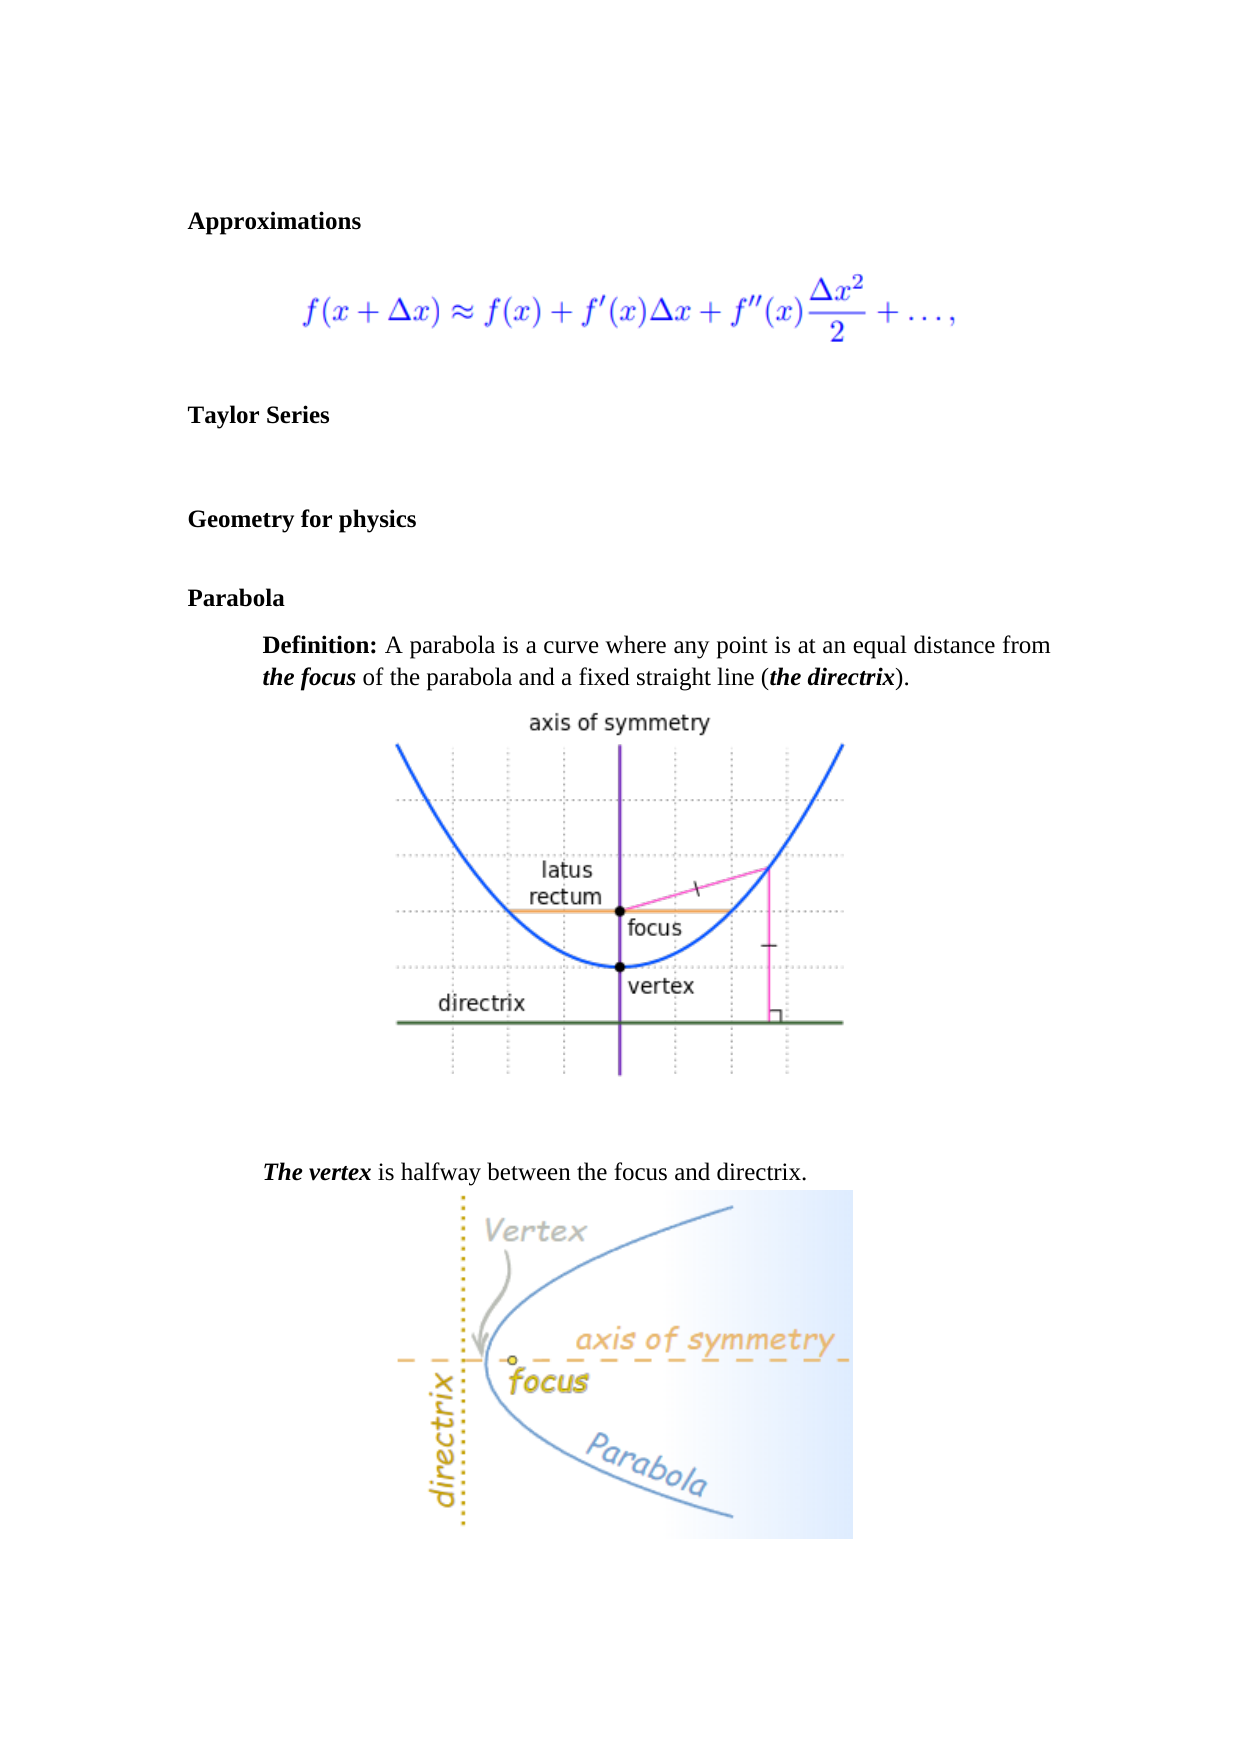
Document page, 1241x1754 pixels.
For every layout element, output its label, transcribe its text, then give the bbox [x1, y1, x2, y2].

picture [187, 263, 1053, 349]
list The vertex is halfway between the focus and directrix. [262, 1157, 1053, 1185]
text Parabola [187, 583, 1053, 612]
subtitle Approximations [187, 206, 1053, 235]
picture [385, 704, 855, 1088]
text Taylor Series [187, 400, 1053, 429]
subtitle Geometry for physics [187, 504, 1053, 533]
picture [387, 1190, 853, 1539]
list Definition: A parabola is a curve where any point is at an equal distance from the focus of the parabola and a fixed straight line (the directrix). [262, 631, 1053, 690]
